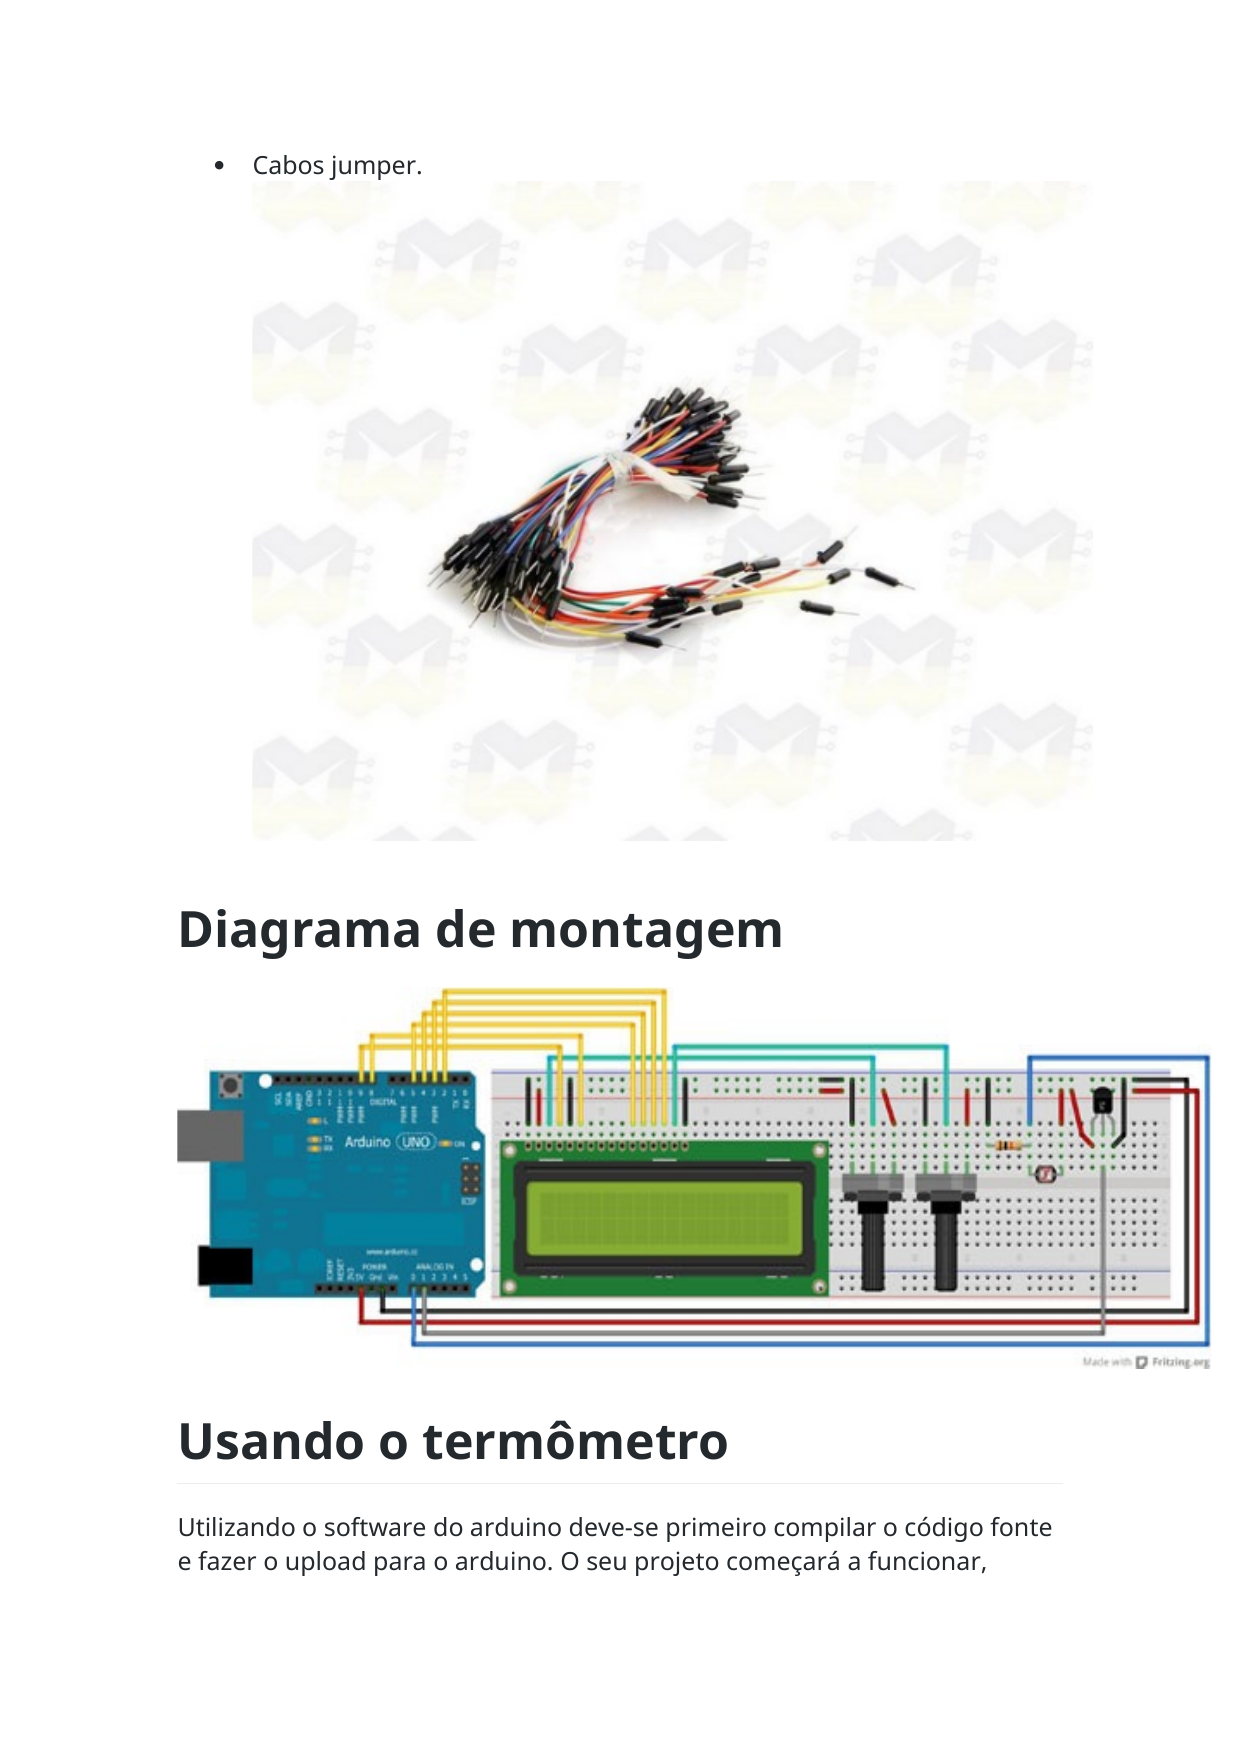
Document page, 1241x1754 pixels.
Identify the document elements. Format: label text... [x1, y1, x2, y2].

text Diagrama de montagem [177, 894, 1063, 963]
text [177, 1509, 1063, 1577]
picture [177, 987, 1212, 1369]
text Usando o termômetro [177, 1406, 1063, 1483]
picture [252, 181, 1101, 841]
